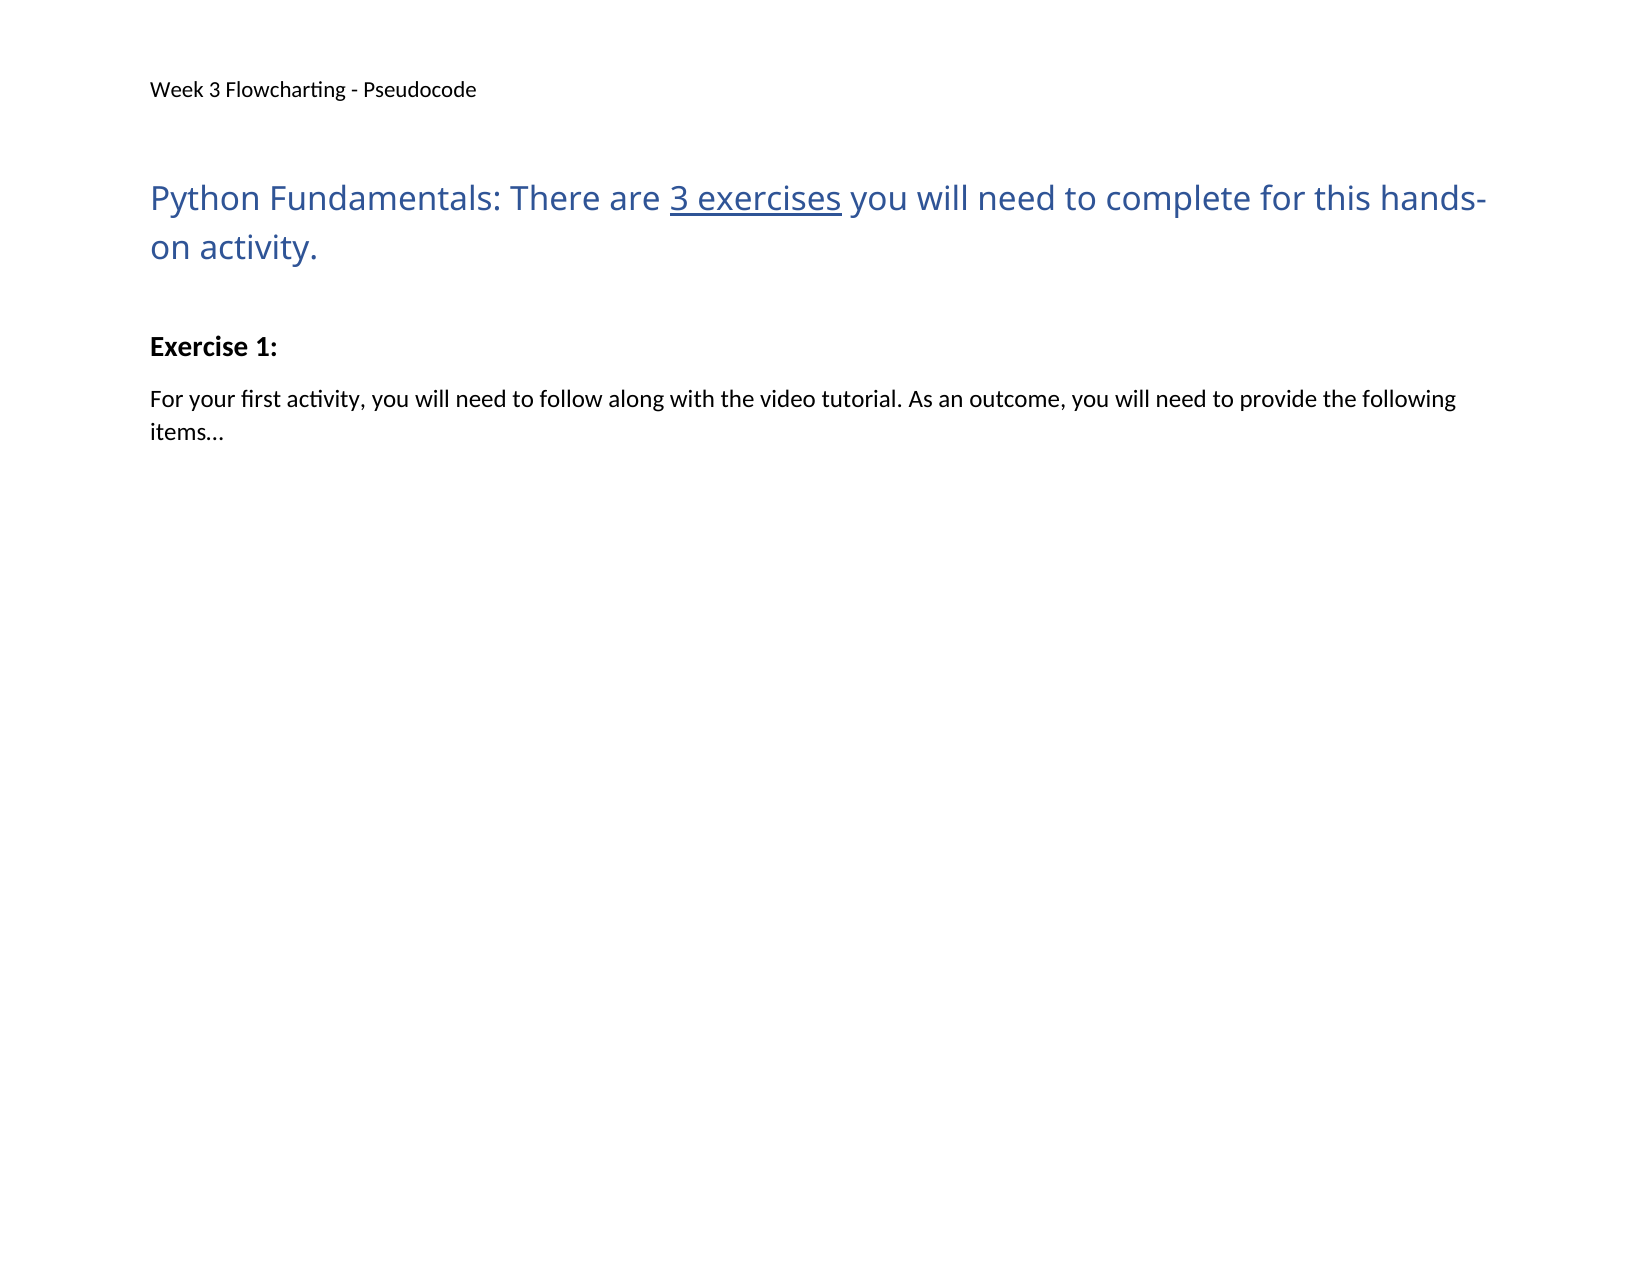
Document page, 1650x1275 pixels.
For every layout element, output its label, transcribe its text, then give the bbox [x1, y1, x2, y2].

text Exercise 1: [150, 328, 1500, 364]
subtitle Python Fundamentals: There are 3 exercises you will need to complete for this hands-on activity. [150, 175, 1500, 269]
text For your first activity, you will need to follow along with the video tutorial. As an outcome, you will need to provide the following items… [150, 383, 1500, 447]
